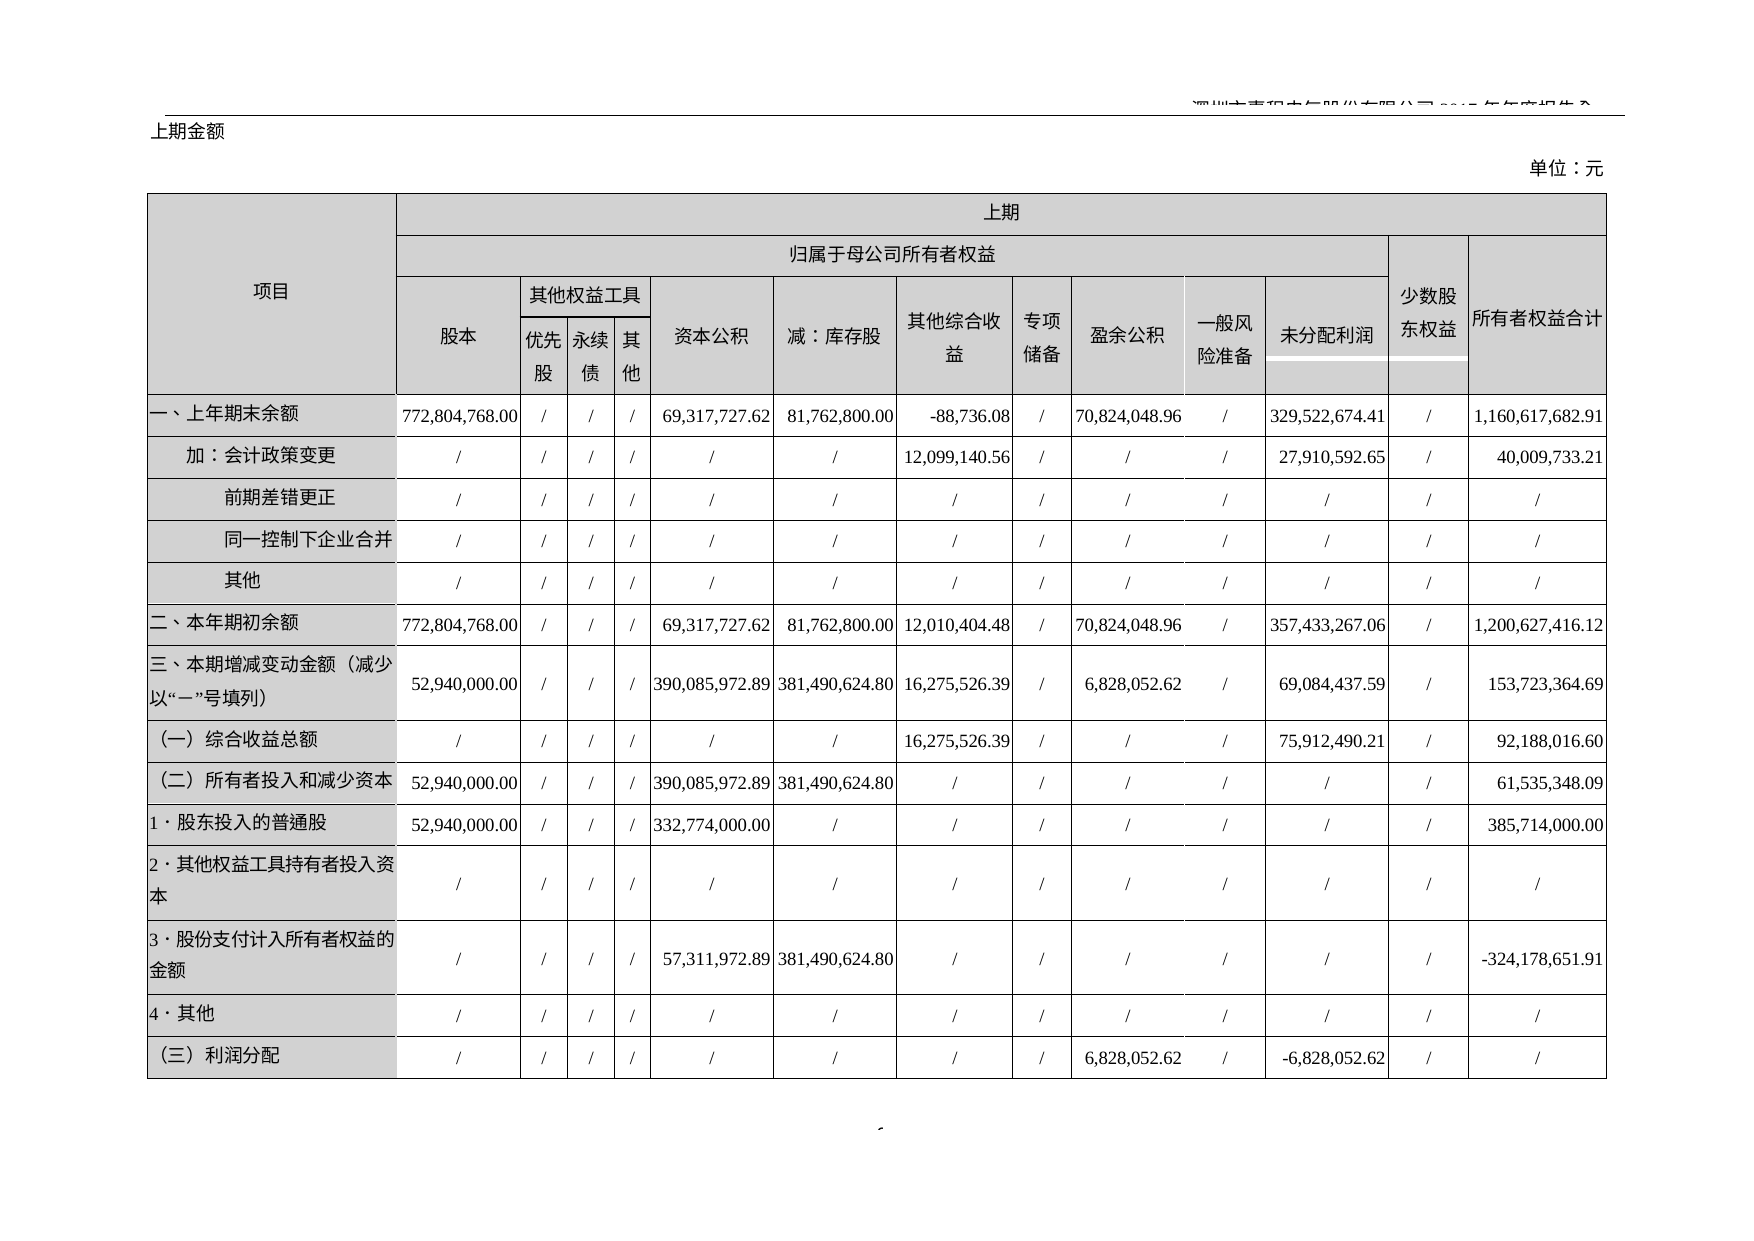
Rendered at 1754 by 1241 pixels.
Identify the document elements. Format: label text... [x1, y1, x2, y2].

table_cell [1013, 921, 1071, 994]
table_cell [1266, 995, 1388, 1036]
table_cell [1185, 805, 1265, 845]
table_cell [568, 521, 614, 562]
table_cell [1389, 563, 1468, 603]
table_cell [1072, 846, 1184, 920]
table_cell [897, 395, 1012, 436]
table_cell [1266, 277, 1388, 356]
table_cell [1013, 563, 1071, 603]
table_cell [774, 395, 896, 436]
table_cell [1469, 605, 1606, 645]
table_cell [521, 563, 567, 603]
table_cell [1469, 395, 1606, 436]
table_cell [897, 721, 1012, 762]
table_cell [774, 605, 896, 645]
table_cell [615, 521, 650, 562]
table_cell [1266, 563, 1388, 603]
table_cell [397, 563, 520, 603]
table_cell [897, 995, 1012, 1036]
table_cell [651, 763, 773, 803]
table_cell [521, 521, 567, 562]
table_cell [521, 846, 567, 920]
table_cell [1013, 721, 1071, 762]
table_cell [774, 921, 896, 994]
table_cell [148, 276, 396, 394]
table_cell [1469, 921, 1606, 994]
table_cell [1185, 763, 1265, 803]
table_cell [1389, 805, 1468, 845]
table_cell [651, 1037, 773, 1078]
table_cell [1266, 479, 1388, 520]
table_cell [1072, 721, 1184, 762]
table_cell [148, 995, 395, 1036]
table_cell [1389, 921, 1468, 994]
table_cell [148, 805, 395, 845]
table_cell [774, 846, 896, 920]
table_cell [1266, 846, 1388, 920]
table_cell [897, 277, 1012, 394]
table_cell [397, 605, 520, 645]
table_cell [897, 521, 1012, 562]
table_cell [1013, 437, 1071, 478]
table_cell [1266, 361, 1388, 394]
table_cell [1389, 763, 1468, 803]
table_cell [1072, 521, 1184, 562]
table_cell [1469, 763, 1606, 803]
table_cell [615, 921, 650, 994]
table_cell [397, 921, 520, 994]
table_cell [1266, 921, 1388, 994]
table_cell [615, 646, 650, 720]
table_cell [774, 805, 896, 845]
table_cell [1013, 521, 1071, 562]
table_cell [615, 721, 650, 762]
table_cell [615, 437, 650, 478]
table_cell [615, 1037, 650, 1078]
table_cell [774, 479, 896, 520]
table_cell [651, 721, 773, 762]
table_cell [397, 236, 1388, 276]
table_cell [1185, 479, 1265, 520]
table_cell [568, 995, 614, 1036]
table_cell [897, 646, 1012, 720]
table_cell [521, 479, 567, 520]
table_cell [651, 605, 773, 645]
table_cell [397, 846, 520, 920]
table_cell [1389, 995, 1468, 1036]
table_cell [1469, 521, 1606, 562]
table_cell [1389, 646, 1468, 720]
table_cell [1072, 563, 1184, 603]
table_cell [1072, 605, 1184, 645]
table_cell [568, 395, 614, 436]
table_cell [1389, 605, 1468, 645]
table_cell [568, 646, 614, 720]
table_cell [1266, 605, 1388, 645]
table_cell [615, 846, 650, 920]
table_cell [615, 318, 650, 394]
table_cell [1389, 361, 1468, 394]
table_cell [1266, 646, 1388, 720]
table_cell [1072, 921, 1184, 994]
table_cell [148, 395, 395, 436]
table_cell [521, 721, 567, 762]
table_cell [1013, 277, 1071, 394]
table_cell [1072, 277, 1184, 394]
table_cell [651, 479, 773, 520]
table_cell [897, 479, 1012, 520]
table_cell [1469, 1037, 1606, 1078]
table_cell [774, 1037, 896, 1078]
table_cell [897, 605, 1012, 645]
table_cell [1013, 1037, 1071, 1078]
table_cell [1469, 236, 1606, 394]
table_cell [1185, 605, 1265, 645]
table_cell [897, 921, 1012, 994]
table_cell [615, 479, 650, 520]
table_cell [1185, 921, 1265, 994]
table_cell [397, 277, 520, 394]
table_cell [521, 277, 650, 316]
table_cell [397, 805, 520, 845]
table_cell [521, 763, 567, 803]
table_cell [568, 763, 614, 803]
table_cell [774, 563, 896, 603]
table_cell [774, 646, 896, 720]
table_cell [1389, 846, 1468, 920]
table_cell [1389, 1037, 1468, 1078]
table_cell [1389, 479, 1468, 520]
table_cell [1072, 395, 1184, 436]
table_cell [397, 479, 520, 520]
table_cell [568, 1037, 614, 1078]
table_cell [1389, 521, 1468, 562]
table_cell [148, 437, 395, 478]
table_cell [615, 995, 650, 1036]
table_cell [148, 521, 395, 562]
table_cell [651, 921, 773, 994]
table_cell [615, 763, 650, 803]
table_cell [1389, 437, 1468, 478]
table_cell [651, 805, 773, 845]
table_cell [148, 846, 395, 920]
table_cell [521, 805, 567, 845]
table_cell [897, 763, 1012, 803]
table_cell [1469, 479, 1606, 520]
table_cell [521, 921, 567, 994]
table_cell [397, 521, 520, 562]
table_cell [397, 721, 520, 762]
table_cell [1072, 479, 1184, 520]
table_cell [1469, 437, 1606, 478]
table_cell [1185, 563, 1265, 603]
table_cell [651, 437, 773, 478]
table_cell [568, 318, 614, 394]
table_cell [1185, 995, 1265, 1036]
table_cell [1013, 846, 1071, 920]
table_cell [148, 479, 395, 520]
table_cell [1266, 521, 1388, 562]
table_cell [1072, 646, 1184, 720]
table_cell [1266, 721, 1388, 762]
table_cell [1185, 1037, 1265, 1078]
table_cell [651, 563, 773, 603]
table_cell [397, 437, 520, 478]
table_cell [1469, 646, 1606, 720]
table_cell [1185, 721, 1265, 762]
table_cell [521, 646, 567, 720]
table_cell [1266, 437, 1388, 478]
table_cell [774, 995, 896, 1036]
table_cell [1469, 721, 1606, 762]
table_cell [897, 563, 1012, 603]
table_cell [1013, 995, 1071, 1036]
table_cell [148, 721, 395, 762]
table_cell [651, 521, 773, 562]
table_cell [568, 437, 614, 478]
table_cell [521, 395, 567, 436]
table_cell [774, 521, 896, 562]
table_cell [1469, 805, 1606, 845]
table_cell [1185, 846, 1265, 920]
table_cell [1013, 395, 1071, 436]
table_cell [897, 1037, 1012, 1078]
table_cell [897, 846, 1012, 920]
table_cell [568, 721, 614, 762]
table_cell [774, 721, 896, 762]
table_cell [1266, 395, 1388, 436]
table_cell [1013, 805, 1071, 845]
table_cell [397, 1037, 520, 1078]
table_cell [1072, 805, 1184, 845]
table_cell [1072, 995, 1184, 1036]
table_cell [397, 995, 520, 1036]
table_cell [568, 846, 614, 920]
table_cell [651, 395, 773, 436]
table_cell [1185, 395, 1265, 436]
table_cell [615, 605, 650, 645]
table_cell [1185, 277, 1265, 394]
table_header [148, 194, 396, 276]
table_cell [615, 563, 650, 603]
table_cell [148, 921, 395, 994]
text 单位：元 [135, 156, 1604, 181]
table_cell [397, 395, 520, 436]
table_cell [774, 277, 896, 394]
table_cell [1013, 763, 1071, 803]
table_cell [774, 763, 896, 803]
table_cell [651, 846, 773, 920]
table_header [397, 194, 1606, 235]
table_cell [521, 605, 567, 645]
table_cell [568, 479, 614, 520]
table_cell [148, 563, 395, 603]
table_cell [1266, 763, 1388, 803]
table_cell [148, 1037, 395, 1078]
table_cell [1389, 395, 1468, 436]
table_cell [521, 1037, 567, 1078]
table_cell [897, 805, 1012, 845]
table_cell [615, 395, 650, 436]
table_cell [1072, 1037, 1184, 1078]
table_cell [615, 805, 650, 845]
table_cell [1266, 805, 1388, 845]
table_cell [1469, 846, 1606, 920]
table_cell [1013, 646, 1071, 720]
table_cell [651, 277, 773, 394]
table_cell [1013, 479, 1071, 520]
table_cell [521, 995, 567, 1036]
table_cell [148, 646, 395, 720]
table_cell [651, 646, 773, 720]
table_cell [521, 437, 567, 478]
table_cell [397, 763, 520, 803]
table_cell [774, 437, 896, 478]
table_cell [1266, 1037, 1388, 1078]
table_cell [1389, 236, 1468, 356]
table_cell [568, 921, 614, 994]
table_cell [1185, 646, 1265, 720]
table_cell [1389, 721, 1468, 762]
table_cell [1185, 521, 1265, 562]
text 上期金额 [150, 118, 1605, 143]
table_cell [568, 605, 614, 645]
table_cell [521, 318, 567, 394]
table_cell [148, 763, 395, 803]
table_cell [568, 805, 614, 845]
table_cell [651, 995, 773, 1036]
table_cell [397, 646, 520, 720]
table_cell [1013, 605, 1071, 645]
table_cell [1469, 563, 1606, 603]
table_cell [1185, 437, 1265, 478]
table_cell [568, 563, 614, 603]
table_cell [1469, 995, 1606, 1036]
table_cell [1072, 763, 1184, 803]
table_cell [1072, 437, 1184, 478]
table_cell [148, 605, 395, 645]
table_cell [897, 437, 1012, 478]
